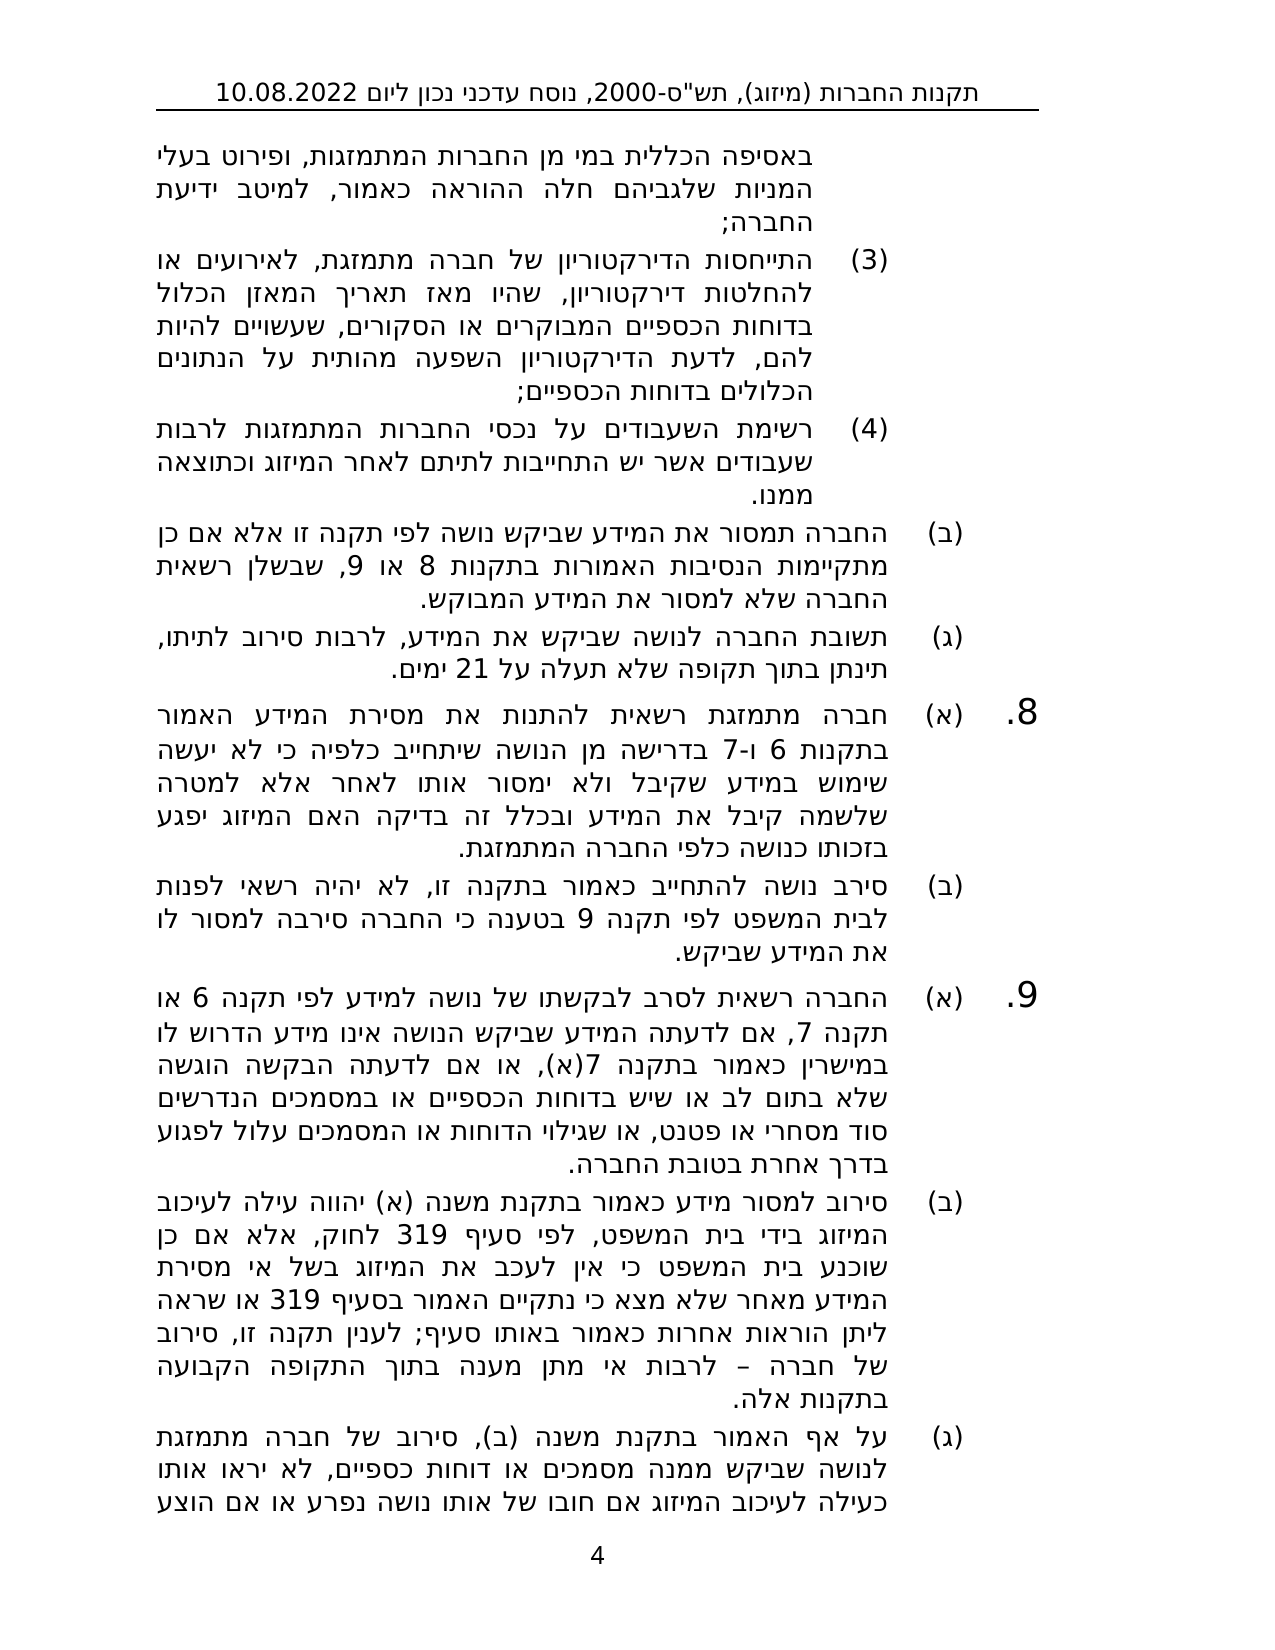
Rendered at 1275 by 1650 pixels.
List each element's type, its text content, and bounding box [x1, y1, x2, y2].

text 8. (א) חברה מתמזגת רשאית להתנות את מסירת המידע האמור בתקנות 6 ו-7 בדרישה מן הנושה שיתחייב כלפיה כי לא יעשה שימוש במידע שקיבל ולא ימסור אותו לאחר אלא למטרה שלשמה קיבל את המידע ובכלל זה בדיקה האם המיזוג יפגע בזכותו כנושה כלפי החברה המתמזגת. [156, 731, 1039, 903]
text (ג) תשובת החברה לנושה שביקש את המידע, לרבות סירוב לתיתו, תינתן בתוך תקופה שלא תעלה על 21 ימים. [156, 660, 964, 724]
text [156, 1460, 964, 1524]
text (3) התייחסות הדירקטוריון של חברה מתמזגת, לאירועים או להחלטות דירקטוריון, שהיו מאז תאריך המאזן הכלול בדוחות הכספיים המבוקרים או הסקורים, שעשויים להיות להם, לדעת הדירקטוריון השפעה מהותית על הנתונים הכלולים בדוחות הכספיים; [156, 283, 889, 446]
text (2) האם חלה הוראת סעיף 320(ג) לחוק לגבי ההצבעה באסיפה הכללית במי מן החברות המתמזגות, ופירוט בעלי המניות שלגביהם חלה ההוראה כאמור, למיטב ידיעת החברה; [156, 147, 889, 277]
text (ב) סירוב למסור מידע כאמור בתקנת משנה (א) יהווה עילה לעיכוב המיזוג בידי בית המשפט, לפי סעיף 319 לחוק, אלא אם כן שוכנע בית המשפט כי אין לעכב את המיזוג בשל אי מסירת המידע מאחר שלא מצא כי נתקיים האמור בסעיף 319 או שראה ליתן הוראות אחרות כאמור באותו סעיף; לענין תקנה זו, סירוב של חברה – לרבות אי מתן מענה בתוך התקופה הקבועה בתקנות אלה. [156, 1225, 964, 1453]
text 9. (א) החברה רשאית לסרב לבקשתו של נושה למידע לפי תקנה 6 או תקנה 7, אם לדעתה המידע שביקש הנושה אינו מידע הדרוש לו במישרין כאמור בתקנה 7(א), או אם לדעתה הבקשה הוגשה שלא בתום לב או שיש בדוחות הכספיים או במסמכים הנדרשים סוד מסחרי או פטנט, או שגילוי הדוחות או המסמכים עלול לפגוע בדרך אחרת בטובת החברה. [156, 1013, 1039, 1218]
text (4) רשימת השעבודים על נכסי החברות המתמזגות לרבות שעבודים אשר יש התחייבות לתיתם לאחר המיזוג וכתוצאה ממנו. [156, 452, 889, 550]
text (ב) סירב נושה להתחייב כאמור בתקנה זו, לא יהיה רשאי לפנות לבית המשפט לפי תקנה 9 בטענה כי החברה סירבה למסור לו את המידע שביקש. [156, 909, 964, 1007]
text (ב) החברה תמסור את המידע שביקש נושה לפי תקנה זו אלא אם כן מתקיימות הנסיבות האמורות בתקנות 8 או 9, שבשלן רשאית החברה שלא למסור את המידע המבוקש. [156, 556, 964, 653]
